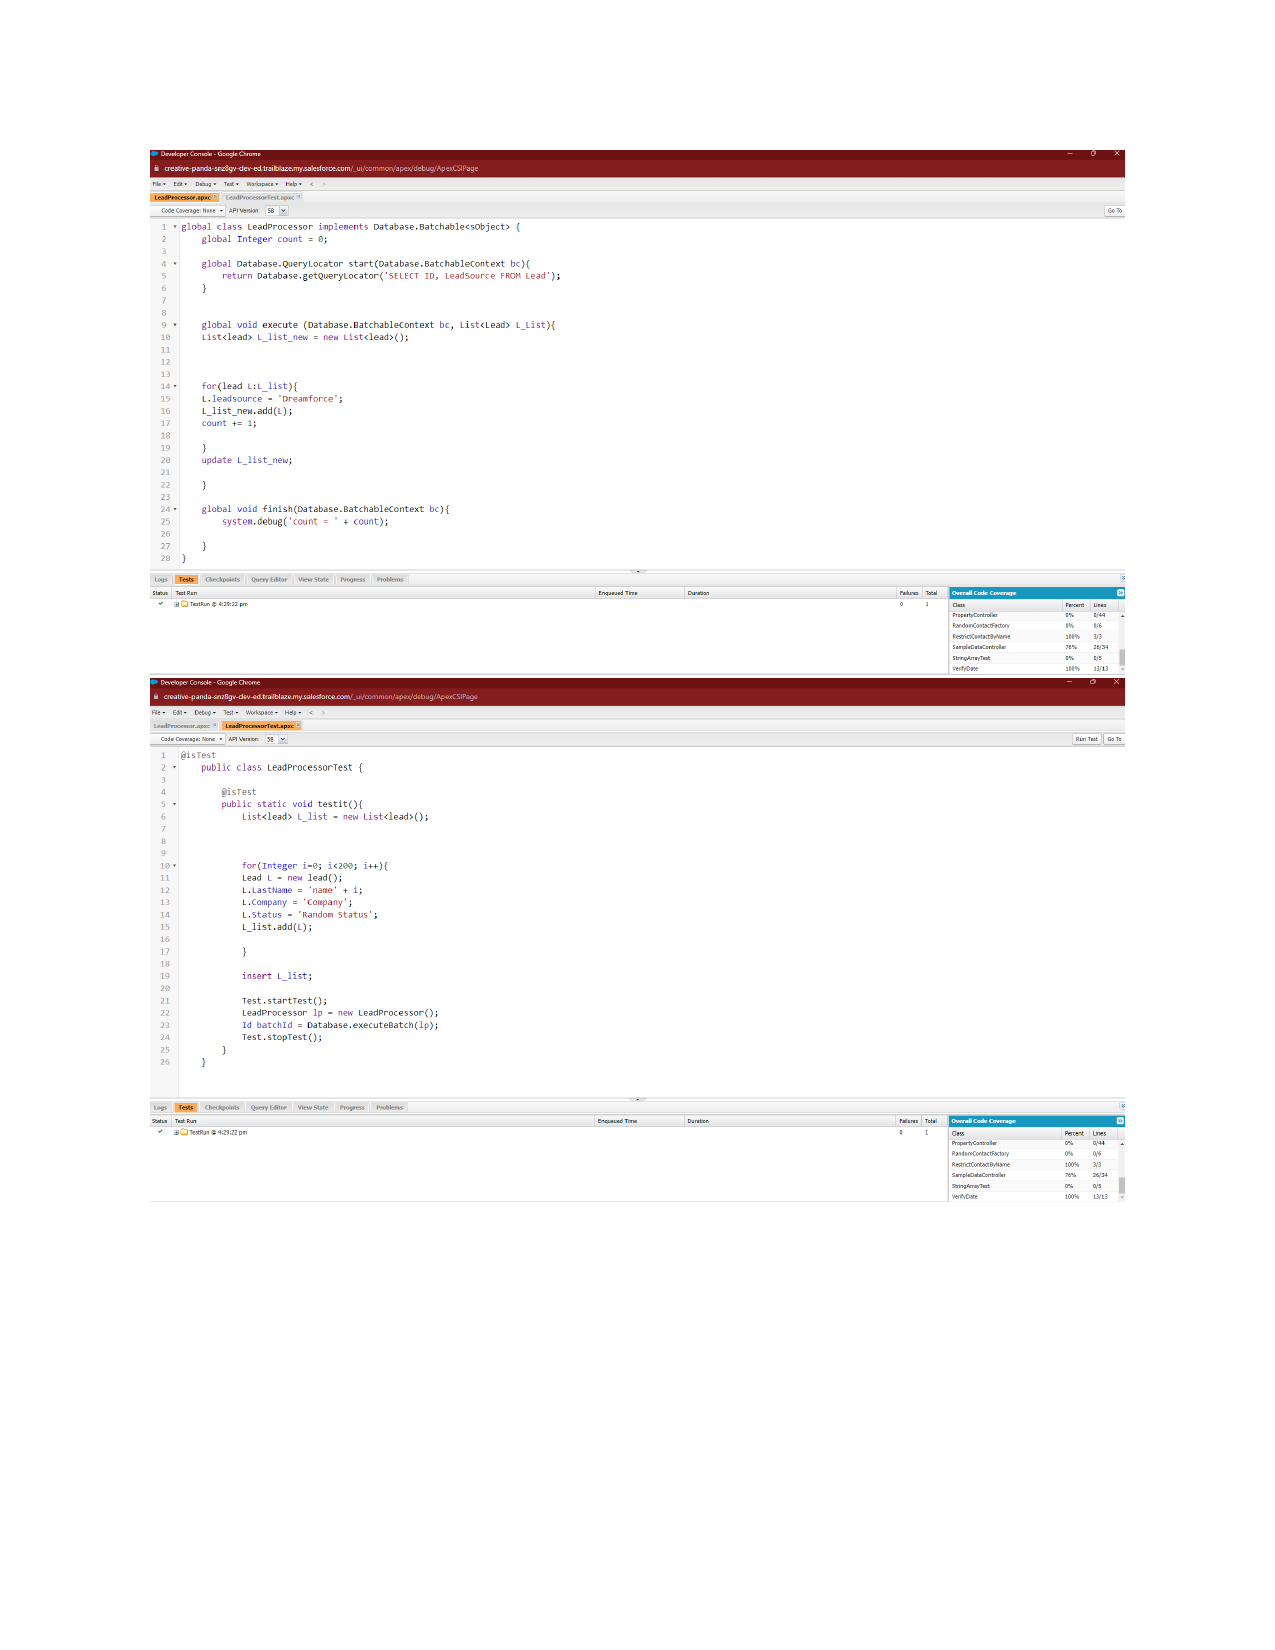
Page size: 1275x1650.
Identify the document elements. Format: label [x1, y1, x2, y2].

picture [150, 150, 1125, 675]
picture [150, 678, 1125, 1202]
